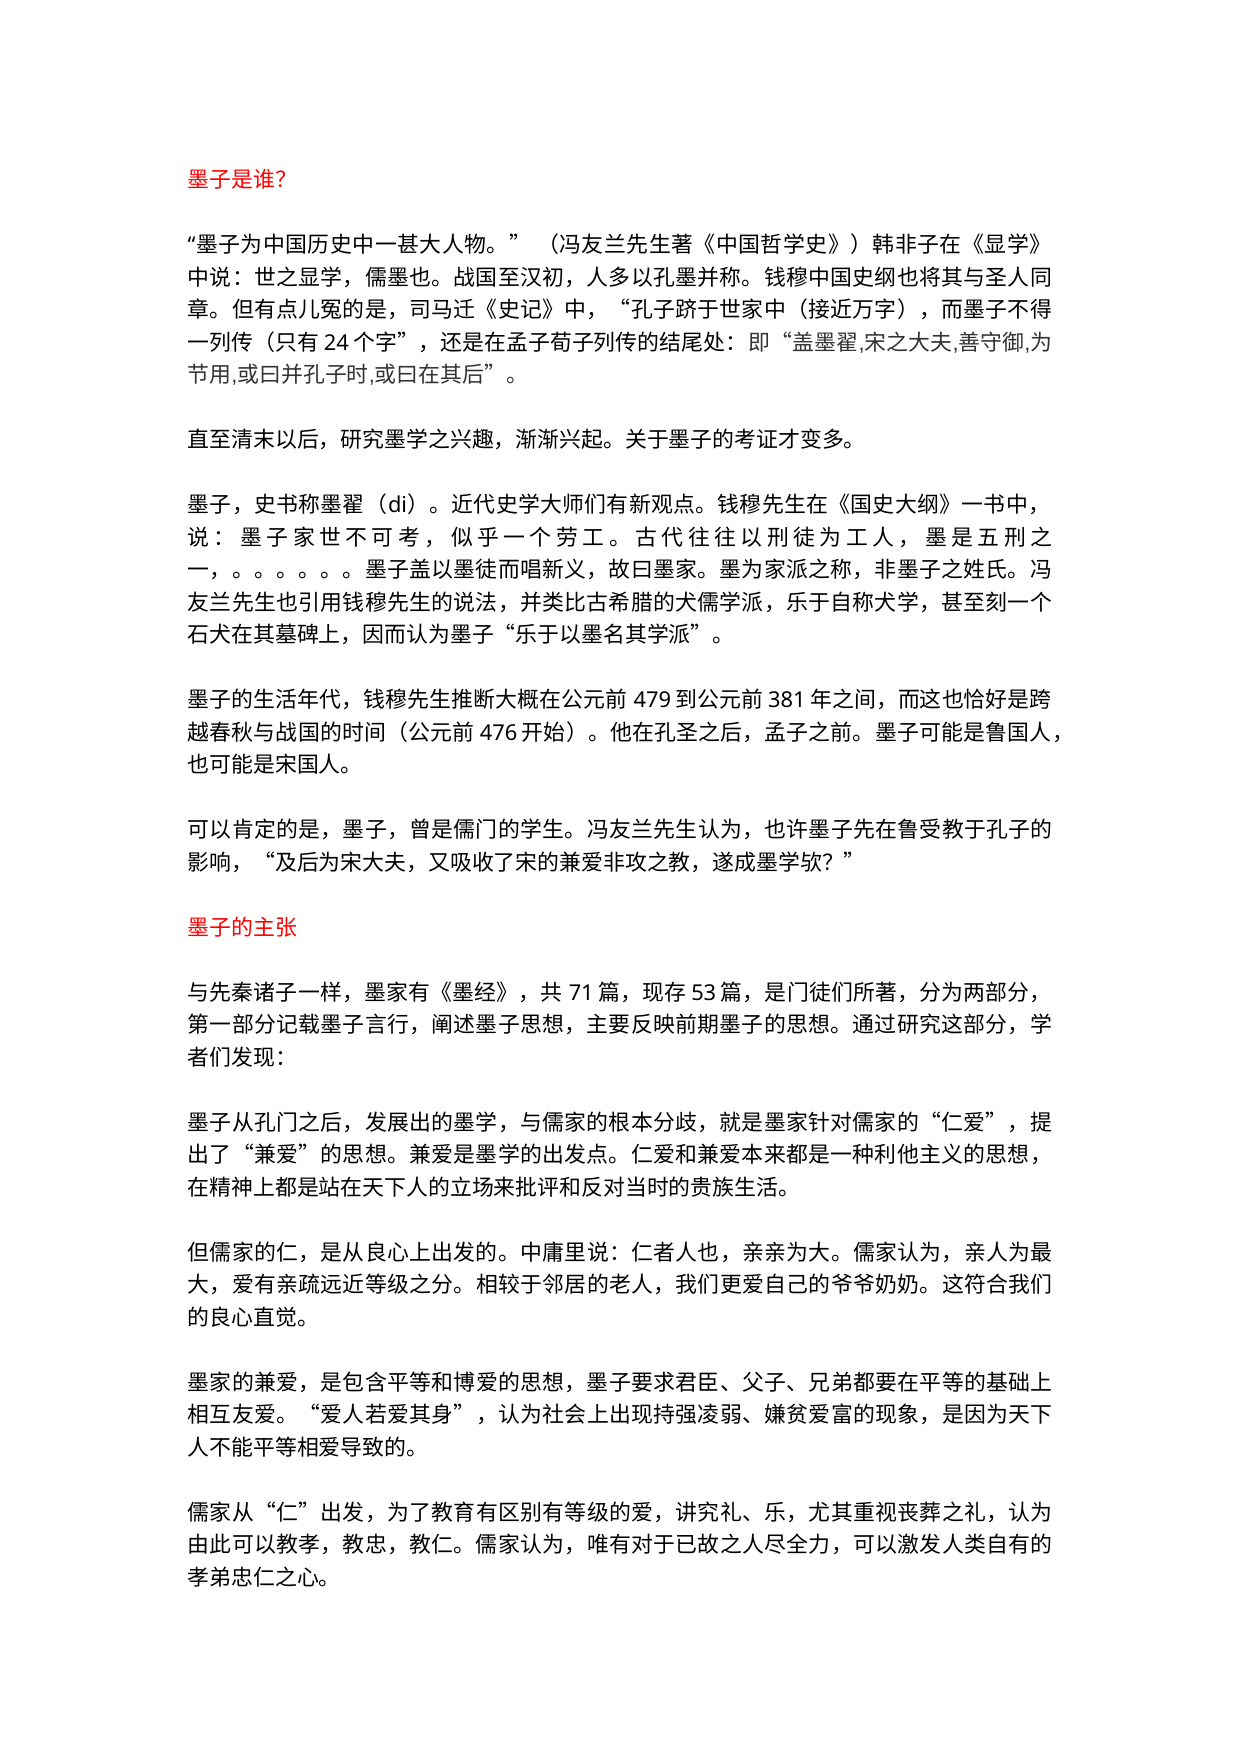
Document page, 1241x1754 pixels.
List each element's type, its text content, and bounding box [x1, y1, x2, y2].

text “墨子为中国历史中一甚大人物。” （冯友兰先生著《中国哲学史》）韩非子在《显学》中说：世之显学，儒墨也。战国至汉初，人多以孔墨并称。钱穆中国史纲也将其与圣人同章。但有点儿冤的是，司马迁《史记》中，“孔子跻于世家中（接近万字），而墨子不得一列传（只有24个字”，还是在孟子荀子列传的结尾处：即“盖墨翟,宋之大夫,善守御,为节用,或曰并孔子时,或曰在其后”。 [187, 227, 1053, 389]
text 墨子是谁？ [187, 162, 1053, 194]
text 墨子的主张 [187, 909, 1053, 942]
text 墨子，史书称墨翟（di）。近代史学大师们有新观点。钱穆先生在《国史大纲》一书中，说：墨子家世不可考，似乎一个劳工。古代往往以刑徒为工人，墨是五刑之一，。。。。。。墨子盖以墨徒而唱新义，故曰墨家。墨为家派之称，非墨子之姓氏。冯友兰先生也引用钱穆先生的说法，并类比古希腊的犬儒学派，乐于自称犬学，甚至刻一个石犬在其墓碑上，因而认为墨子“乐于以墨名其学派”。 [187, 487, 1053, 649]
text 与先秦诸子一样，墨家有《墨经》，共71篇，现存53篇，是门徒们所著，分为两部分，第一部分记载墨子言行，阐述墨子思想，主要反映前期墨子的思想。通过研究这部分，学者们发现： [187, 974, 1053, 1072]
text 可以肯定的是，墨子，曾是儒门的学生。冯友兰先生认为，也许墨子先在鲁受教于孔子的影响，“及后为宋大夫，又吸收了宋的兼爱非攻之教，遂成墨学欤？” [187, 812, 1053, 877]
text 直至清末以后，研究墨学之兴趣，渐渐兴起。关于墨子的考证才变多。 [187, 422, 1053, 454]
text 墨子从孔门之后，发展出的墨学，与儒家的根本分歧，就是墨家针对儒家的“仁爱”，提出了“兼爱”的思想。兼爱是墨学的出发点。仁爱和兼爱本来都是一种利他主义的思想，在精神上都是站在天下人的立场来批评和反对当时的贵族生活。 [187, 1104, 1053, 1202]
text 墨子的生活年代，钱穆先生推断大概在公元前479到公元前381年之间，而这也恰好是跨越春秋与战国的时间（公元前476开始）。他在孔圣之后，孟子之前。墨子可能是鲁国人，也可能是宋国人。 [187, 682, 1053, 779]
text 但儒家的仁，是从良心上出发的。中庸里说：仁者人也，亲亲为大。儒家认为，亲人为最大，爱有亲疏远近等级之分。相较于邻居的老人，我们更爱自己的爷爷奶奶。这符合我们的良心直觉。 [187, 1234, 1053, 1332]
text 儒家从“仁”出发，为了教育有区别有等级的爱，讲究礼、乐，尤其重视丧葬之礼，认为由此可以教孝，教忠，教仁。儒家认为，唯有对于已故之人尽全力，可以激发人类自有的孝弟忠仁之心。 [187, 1494, 1053, 1592]
text 墨家的兼爱，是包含平等和博爱的思想，墨子要求君臣、父子、兄弟都要在平等的基础上相互友爱。“爱人若爱其身”，认为社会上出现持强凌弱、嫌贫爱富的现象，是因为天下人不能平等相爱导致的。 [187, 1364, 1053, 1462]
